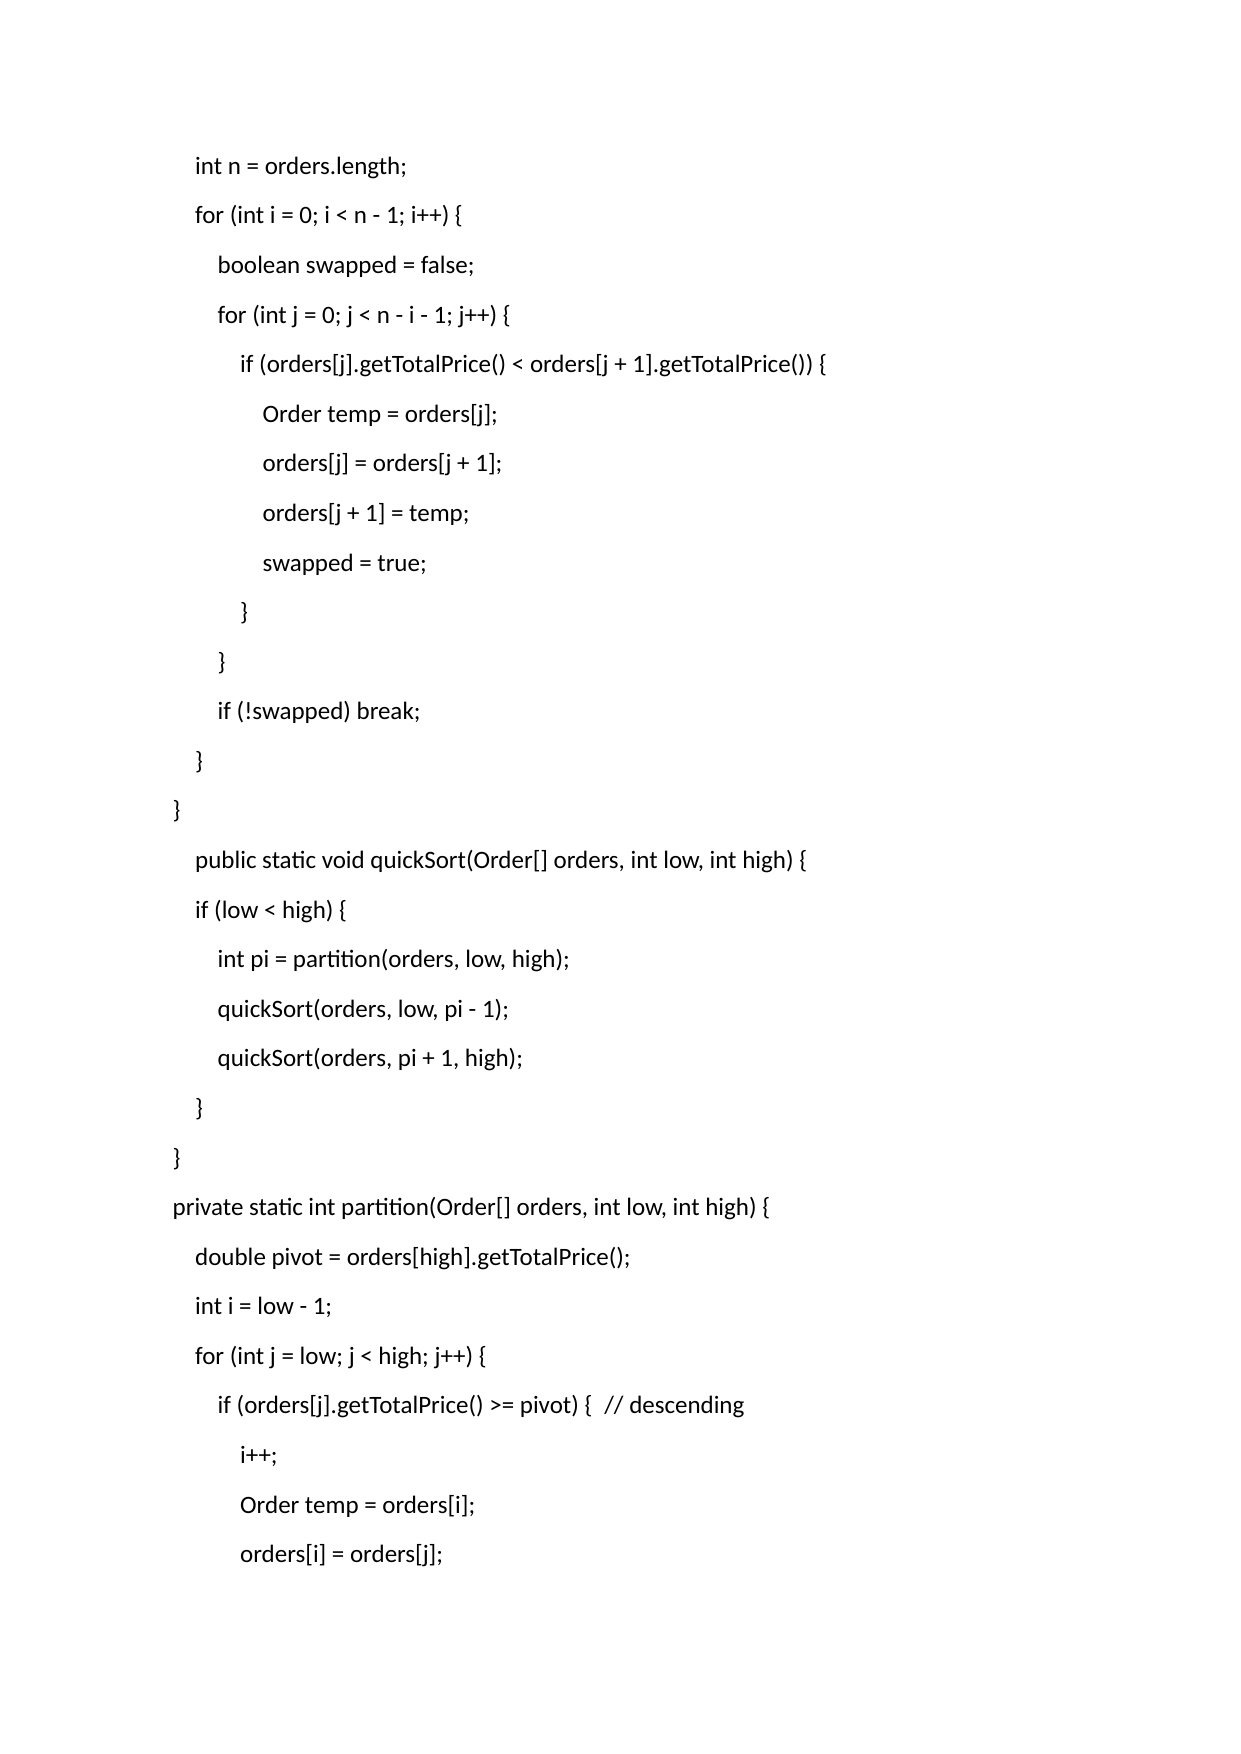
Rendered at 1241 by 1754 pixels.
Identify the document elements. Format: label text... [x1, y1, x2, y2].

text quickSort(orders, low, pi - 1); [150, 993, 1090, 1023]
text } [150, 794, 1090, 825]
text for (int j = 0; j < n - i - 1; j++) { [150, 299, 1090, 329]
text boolean swapped = false; [150, 249, 1090, 280]
text for (int j = low; j < high; j++) { [150, 1340, 1090, 1371]
text double pivot = orders[high].getTotalPrice(); [150, 1241, 1090, 1271]
text if (orders[j].getTotalPrice() >= pivot) { // descending [150, 1389, 1090, 1420]
text swapped = true; [150, 547, 1090, 577]
text int n = orders.length; [150, 150, 1090, 181]
text orders[j] = orders[j + 1]; [150, 447, 1090, 478]
text orders[j + 1] = temp; [150, 497, 1090, 528]
text if (low < high) { [150, 894, 1090, 924]
text } [150, 745, 1090, 776]
text i++; [150, 1439, 1090, 1470]
text int i = low - 1; [150, 1290, 1090, 1321]
text } [150, 1092, 1090, 1123]
text quickSort(orders, pi + 1, high); [150, 1042, 1090, 1073]
text for (int i = 0; i < n - 1; i++) { [150, 199, 1090, 230]
text orders[i] = orders[j]; [150, 1538, 1090, 1569]
text } [150, 646, 1090, 676]
text Order temp = orders[i]; [150, 1489, 1090, 1519]
text if (orders[j].getTotalPrice() < orders[j + 1].getTotalPrice()) { [150, 348, 1090, 379]
text private static int partition(Order[] orders, int low, int high) { [150, 1191, 1090, 1222]
text int pi = partition(orders, low, high); [150, 943, 1090, 974]
text if (!swapped) break; [150, 695, 1090, 726]
text Order temp = orders[j]; [150, 398, 1090, 428]
text } [150, 596, 1090, 627]
text public static void quickSort(Order[] orders, int low, int high) { [150, 844, 1090, 875]
text } [150, 1142, 1090, 1172]
